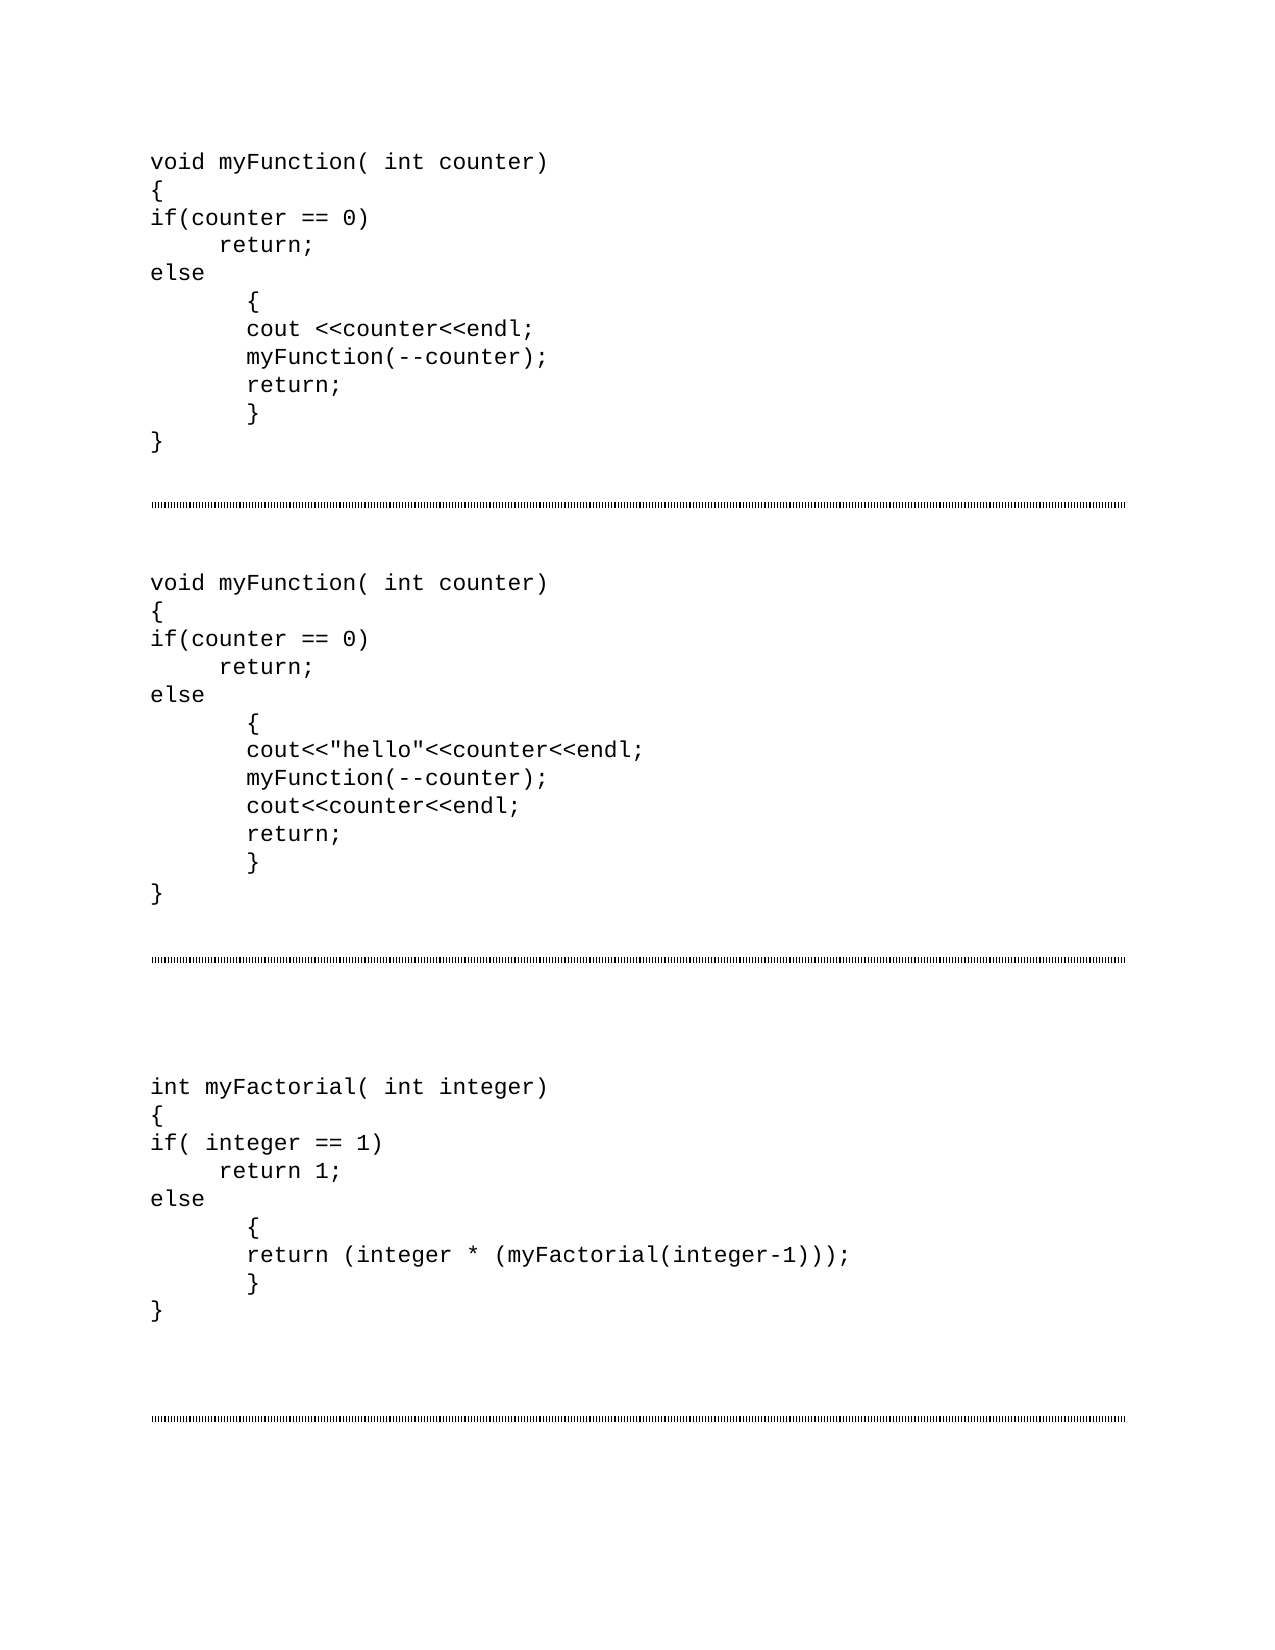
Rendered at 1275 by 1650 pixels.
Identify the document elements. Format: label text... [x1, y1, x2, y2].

text void myFunction( int counter) { if(counter == 0) return; else { cout<<"hello"<<counter<<endl; myFunction(--counter); cout<<counter<<endl; return; } } [150, 571, 1125, 907]
text int myFactorial( int integer) { if( integer == 1) return 1; else { return (integer * (myFactorial(integer-1))); } } [150, 1075, 1125, 1325]
text void myFunction( int counter) { if(counter == 0) return; else { cout <<counter<<endl; myFunction(--counter); return; } } [150, 150, 1125, 455]
